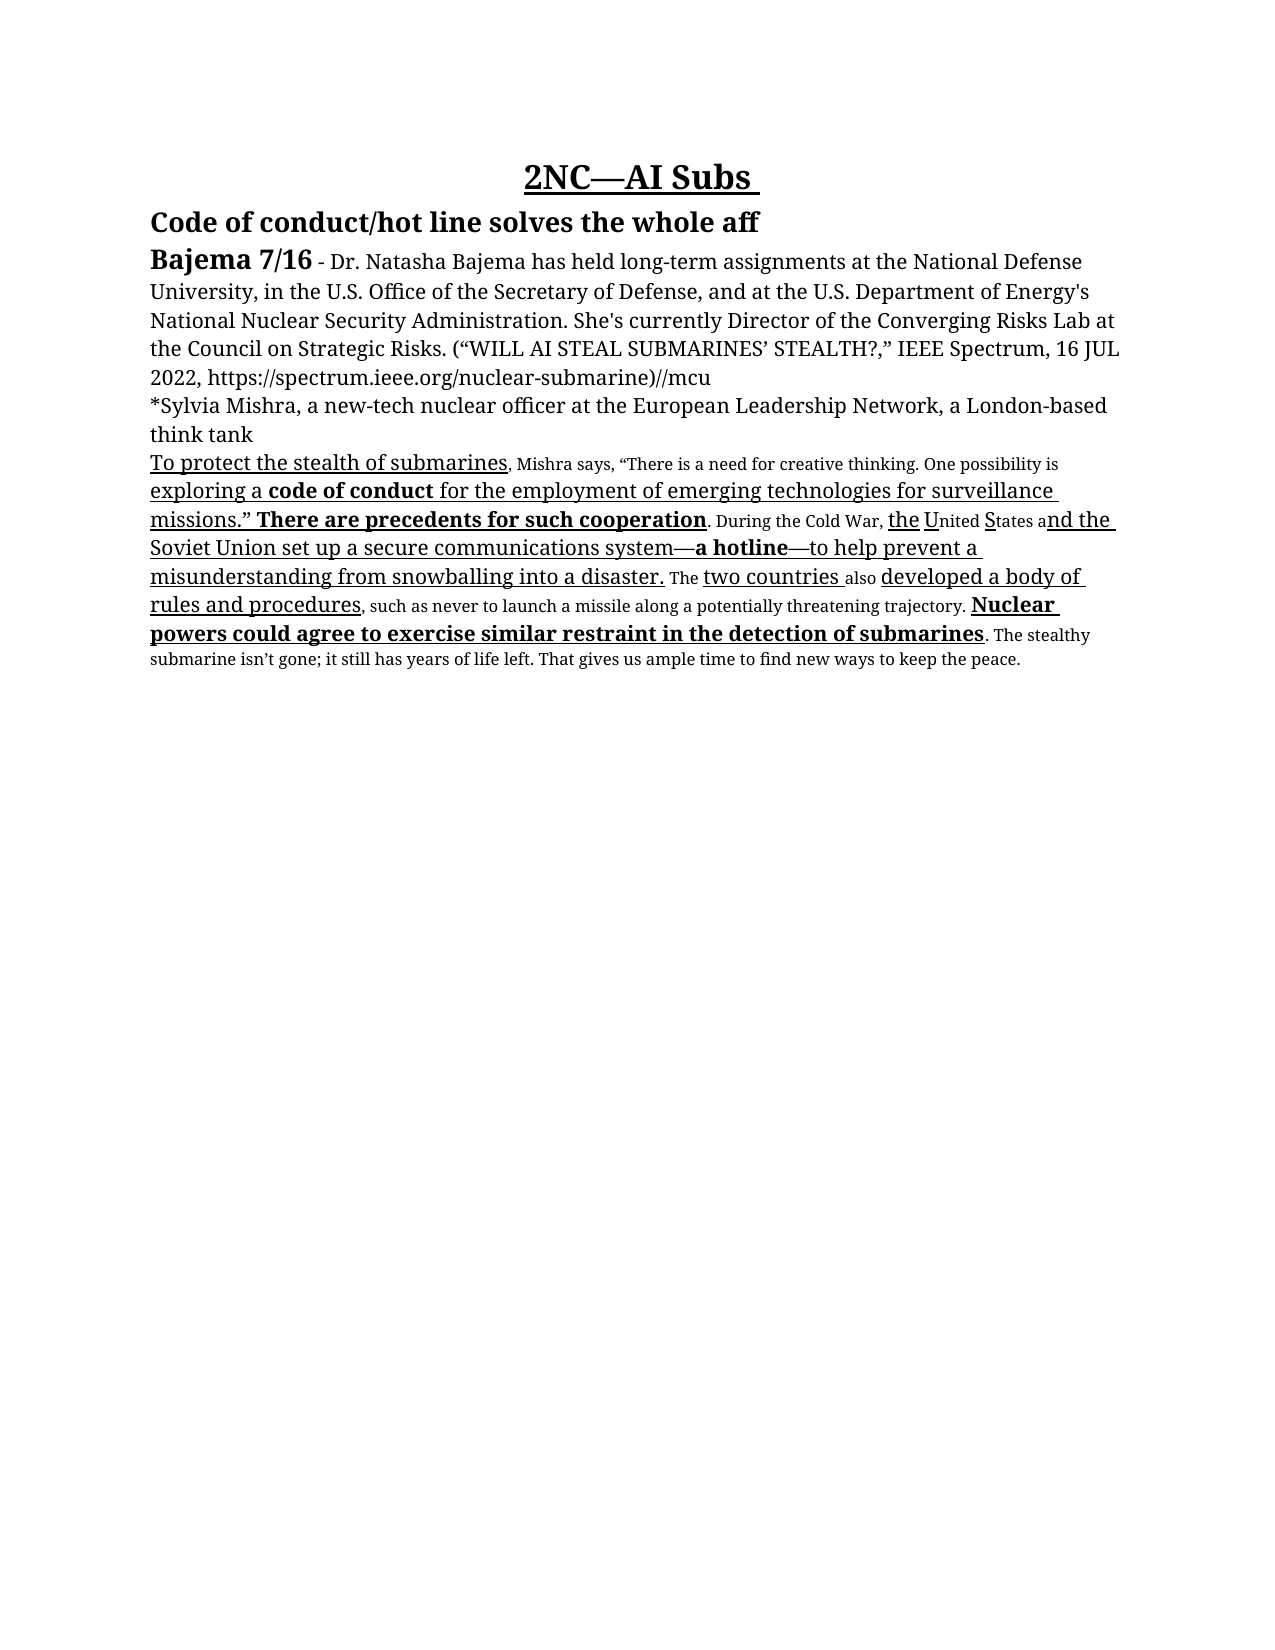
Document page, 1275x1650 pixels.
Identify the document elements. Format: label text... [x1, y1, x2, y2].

text 2NC—AI Subs [150, 154, 1125, 199]
text To protect the stealth of submarines, Mishra says, “There is a need for creative thinking. One possibility is exploring a code of conduct for the employment of emerging technologies for surveillance missions.” There are precedents for such cooperation. During the Cold War, the United States and the Soviet Union set up a secure communications system—a hotline—to help prevent a misunderstanding from snowballing into a disaster. The two countries also developed a body of rules and procedures, such as never to launch a missile along a potentially threatening trajectory. Nuclear powers could agree to exercise similar restraint in the detection of submarines. The stealthy submarine isn’t gone; it still has years of life left. That gives us ample time to find new ways to keep the peace. [150, 448, 1125, 670]
text Bajema 7/16 - Dr. Natasha Bajema has held long-term assignments at the National Defense University, in the U.S. Office of the Secretary of Defense, and at the U.S. Department of Energy's National Nuclear Security Administration. She's currently Director of the Converging Risks Lab at the Council on Strategic Risks. (“WILL AI STEAL SUBMARINES’ STEALTH?,” IEEE Spectrum, 16 JUL 2022, https://spectrum.ieee.org/nuclear-submarine)//mcu [150, 241, 1125, 391]
text Code of conduct/hot line solves the whole aff [150, 204, 1125, 241]
text *Sylvia Mishra, a new-tech nuclear officer at the European Leadership Network, a London-based think tank [150, 391, 1125, 448]
